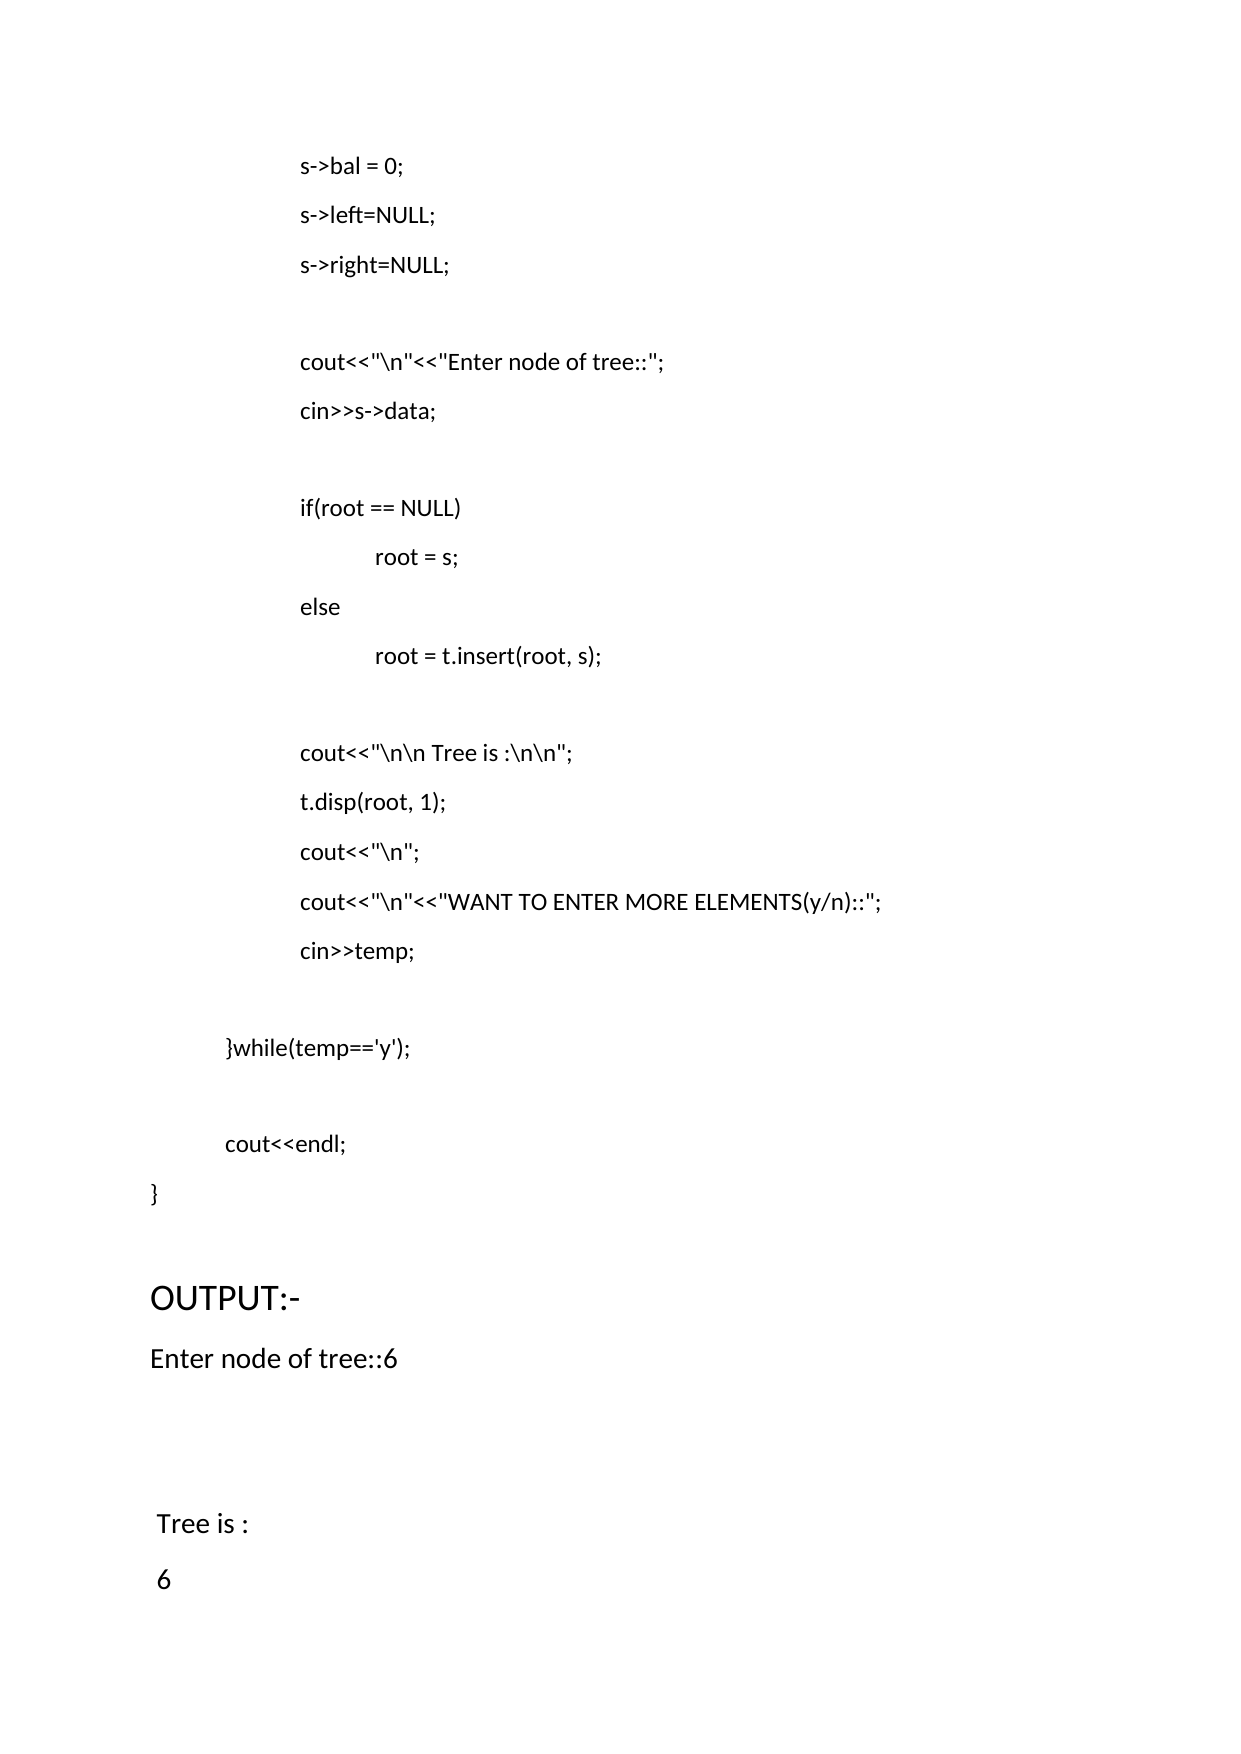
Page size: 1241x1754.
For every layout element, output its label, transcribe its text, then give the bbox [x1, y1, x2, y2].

text s->bal = 0; [150, 150, 1090, 181]
text t.disp(root, 1); [150, 786, 1090, 817]
text }while(temp=='y'); [150, 1032, 1090, 1062]
text root = t.insert(root, s); [150, 640, 1090, 671]
text } [150, 1178, 1090, 1208]
text cout<<"\n\n Tree is :\n\n"; [150, 737, 1090, 767]
text cout<<"\n"<<"WANT TO ENTER MORE ELEMENTS(y/n)::"; [150, 886, 1090, 916]
text cin>>temp; [150, 935, 1090, 966]
text OUTPUT:- [150, 1274, 1090, 1320]
text s->right=NULL; [150, 249, 1090, 280]
text root = s; [150, 541, 1090, 572]
text if(root == NULL) [150, 492, 1090, 522]
text 6 [150, 1561, 1090, 1596]
text cin>>s->data; [150, 395, 1090, 426]
text else [150, 591, 1090, 621]
text s->left=NULL; [150, 199, 1090, 230]
text cout<<"\n"; [150, 836, 1090, 867]
text Enter node of tree::6 [150, 1340, 1090, 1376]
text cout<<"\n"<<"Enter node of tree::"; [150, 346, 1090, 376]
text Tree is : [150, 1506, 1090, 1541]
text cout<<endl; [150, 1128, 1090, 1159]
